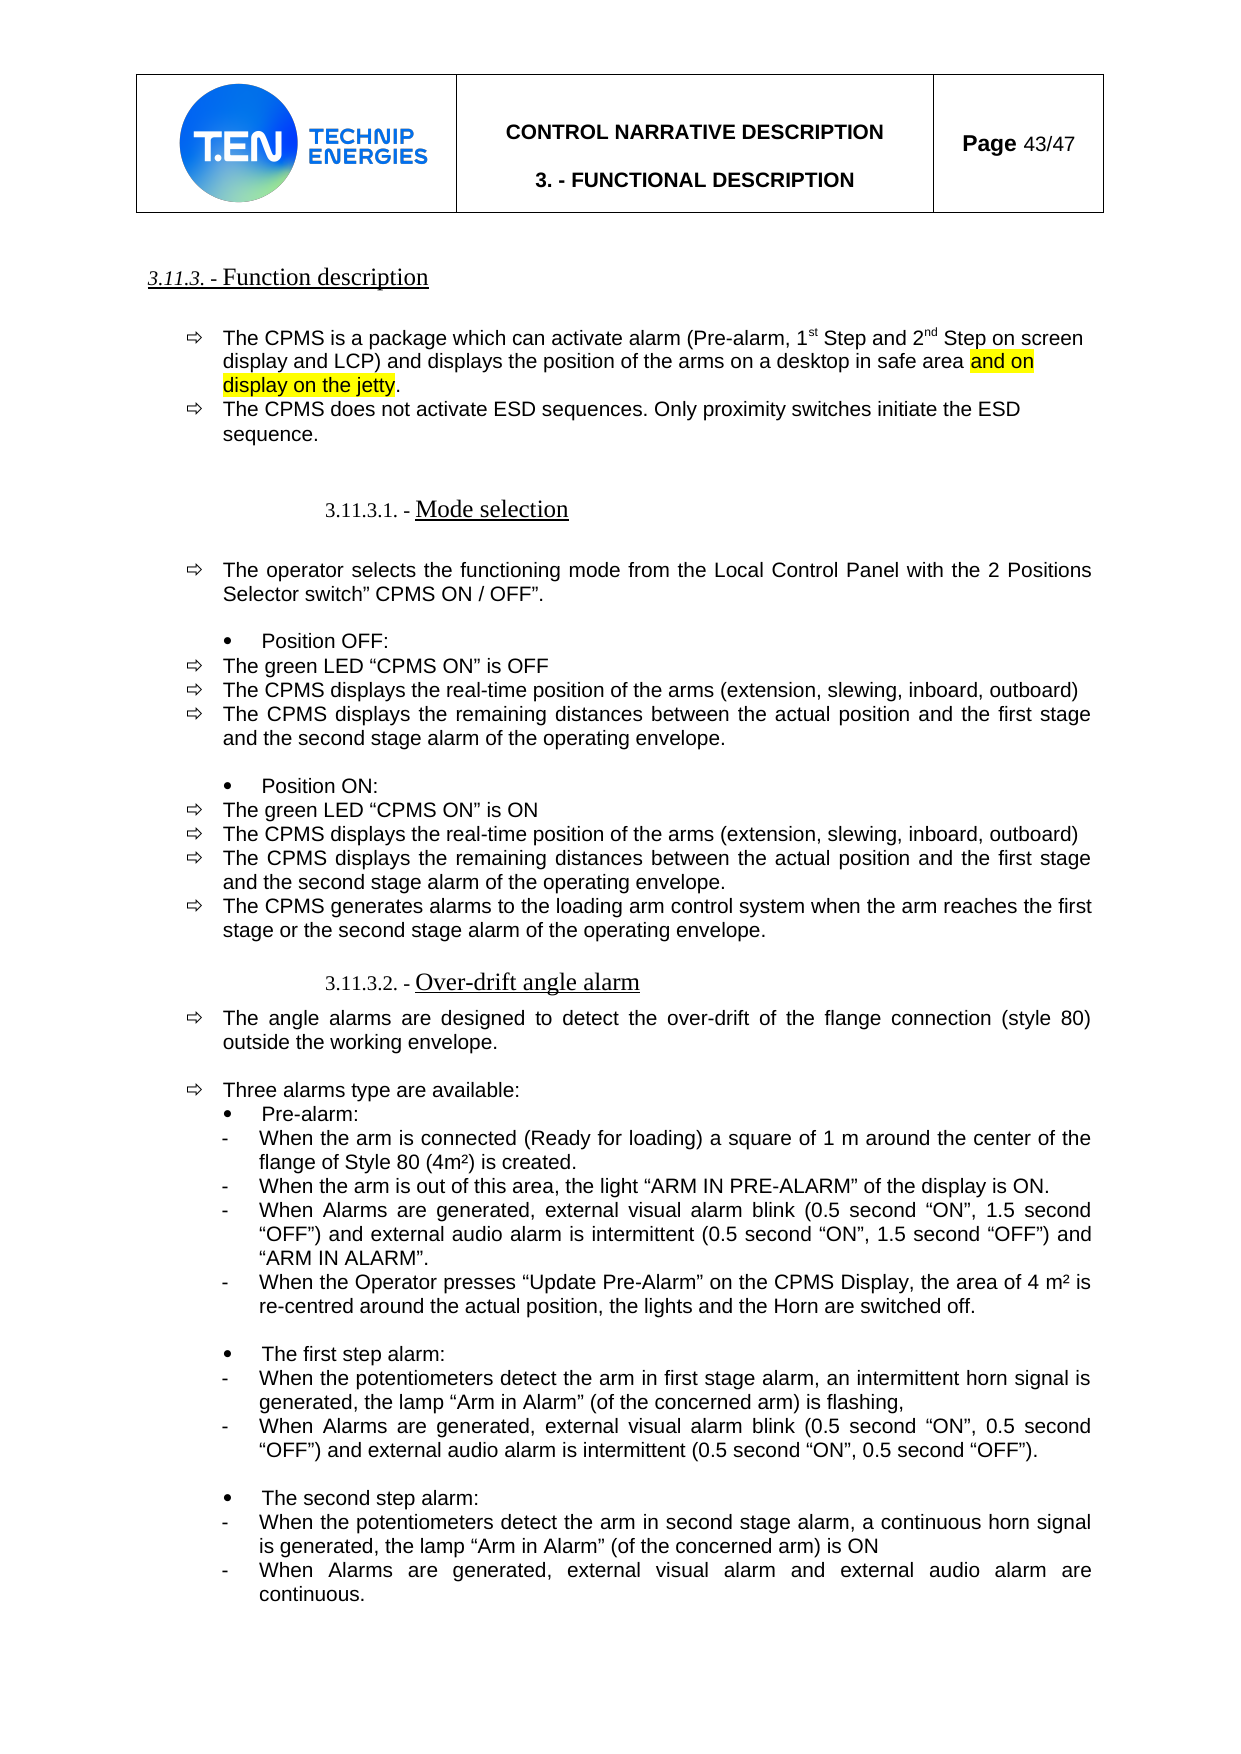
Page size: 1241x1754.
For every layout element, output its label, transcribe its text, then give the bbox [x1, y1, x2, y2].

list The CPMS displays the remaining distances between the actual position and the first stage and the second stage alarm of the operating envelope. [185, 702, 1093, 749]
list When the potentiometers detect the arm in second stage alarm, a continuous horn signal is generated, the lamp “Arm in Alarm” (of the concerned arm) is ON [221, 1509, 1093, 1557]
picture [150, 74, 442, 213]
list Pre-alarm: [224, 1102, 1093, 1126]
list The CPMS is a package which can activate alarm (Pre-alarm, 1st Step and 2nd Step on screen display and LCP) and displays the position of the arms on a desktop in safe area and on display on the jetty. [185, 325, 1093, 397]
list The green LED “CPMS ON” is ON [185, 798, 1093, 822]
list When Alarms are generated, external visual alarm blink (0.5 second “ON”, 1.5 second “OFF”) and external audio alarm is intermittent (0.5 second “ON”, 1.5 second “OFF”) and “ARM IN ALARM”. [221, 1198, 1093, 1270]
list When the arm is connected (Ready for loading) a square of 1 m around the center of the flange of Style 80 (4m²) is created. [221, 1126, 1093, 1174]
list The angle alarms are designed to detect the over-drift of the flange connection (style 80) outside the working envelope. [185, 1006, 1093, 1054]
subtitle Mode selection [325, 494, 1093, 523]
list The first step alarm: [224, 1342, 1093, 1366]
list When Alarms are generated, external visual alarm and external audio alarm are continuous. [221, 1557, 1093, 1605]
list When the Operator presses “Update Pre-Alarm” on the CPMS Display, the area of 4 m² is re-centred around the actual position, the lights and the Horn are switched off. [221, 1270, 1093, 1318]
list Position OFF: [224, 629, 1093, 653]
list Position ON: [224, 773, 1093, 798]
list The green LED “CPMS ON” is OFF [185, 653, 1093, 677]
list The CPMS does not activate ESD sequences. Only proximity switches initiate the ESD sequence. [185, 397, 1093, 445]
list The second step alarm: [224, 1486, 1093, 1509]
list The CPMS displays the remaining distances between the actual position and the first stage and the second stage alarm of the operating envelope. [185, 846, 1093, 894]
subtitle Over-drift angle alarm [325, 967, 1093, 996]
list The operator selects the functioning mode from the Local Control Panel with the 2 Positions Selector switch” CPMS ON / OFF”. [185, 557, 1093, 605]
list The CPMS generates alarms to the loading arm control system when the arm reaches the first stage or the second stage alarm of the operating envelope. [185, 894, 1093, 942]
list Three alarms type are available: [185, 1078, 1093, 1102]
list When Alarms are generated, external visual alarm blink (0.5 second “ON”, 0.5 second “OFF”) and external audio alarm is intermittent (0.5 second “ON”, 0.5 second “OFF”). [221, 1414, 1093, 1462]
list The CPMS displays the real-time position of the arms (extension, slewing, inboard, outboard) [185, 677, 1093, 702]
list When the arm is out of this area, the light “ARM IN PRE-ALARM” of the display is ON. [221, 1174, 1093, 1198]
list The CPMS displays the real-time position of the arms (extension, slewing, inboard, outboard) [185, 822, 1093, 846]
list When the potentiometers detect the arm in first stage alarm, an intermittent horn signal is generated, the lamp “Arm in Alarm” (of the concerned arm) is flashing, [221, 1366, 1093, 1414]
subtitle Function description [148, 262, 1093, 291]
